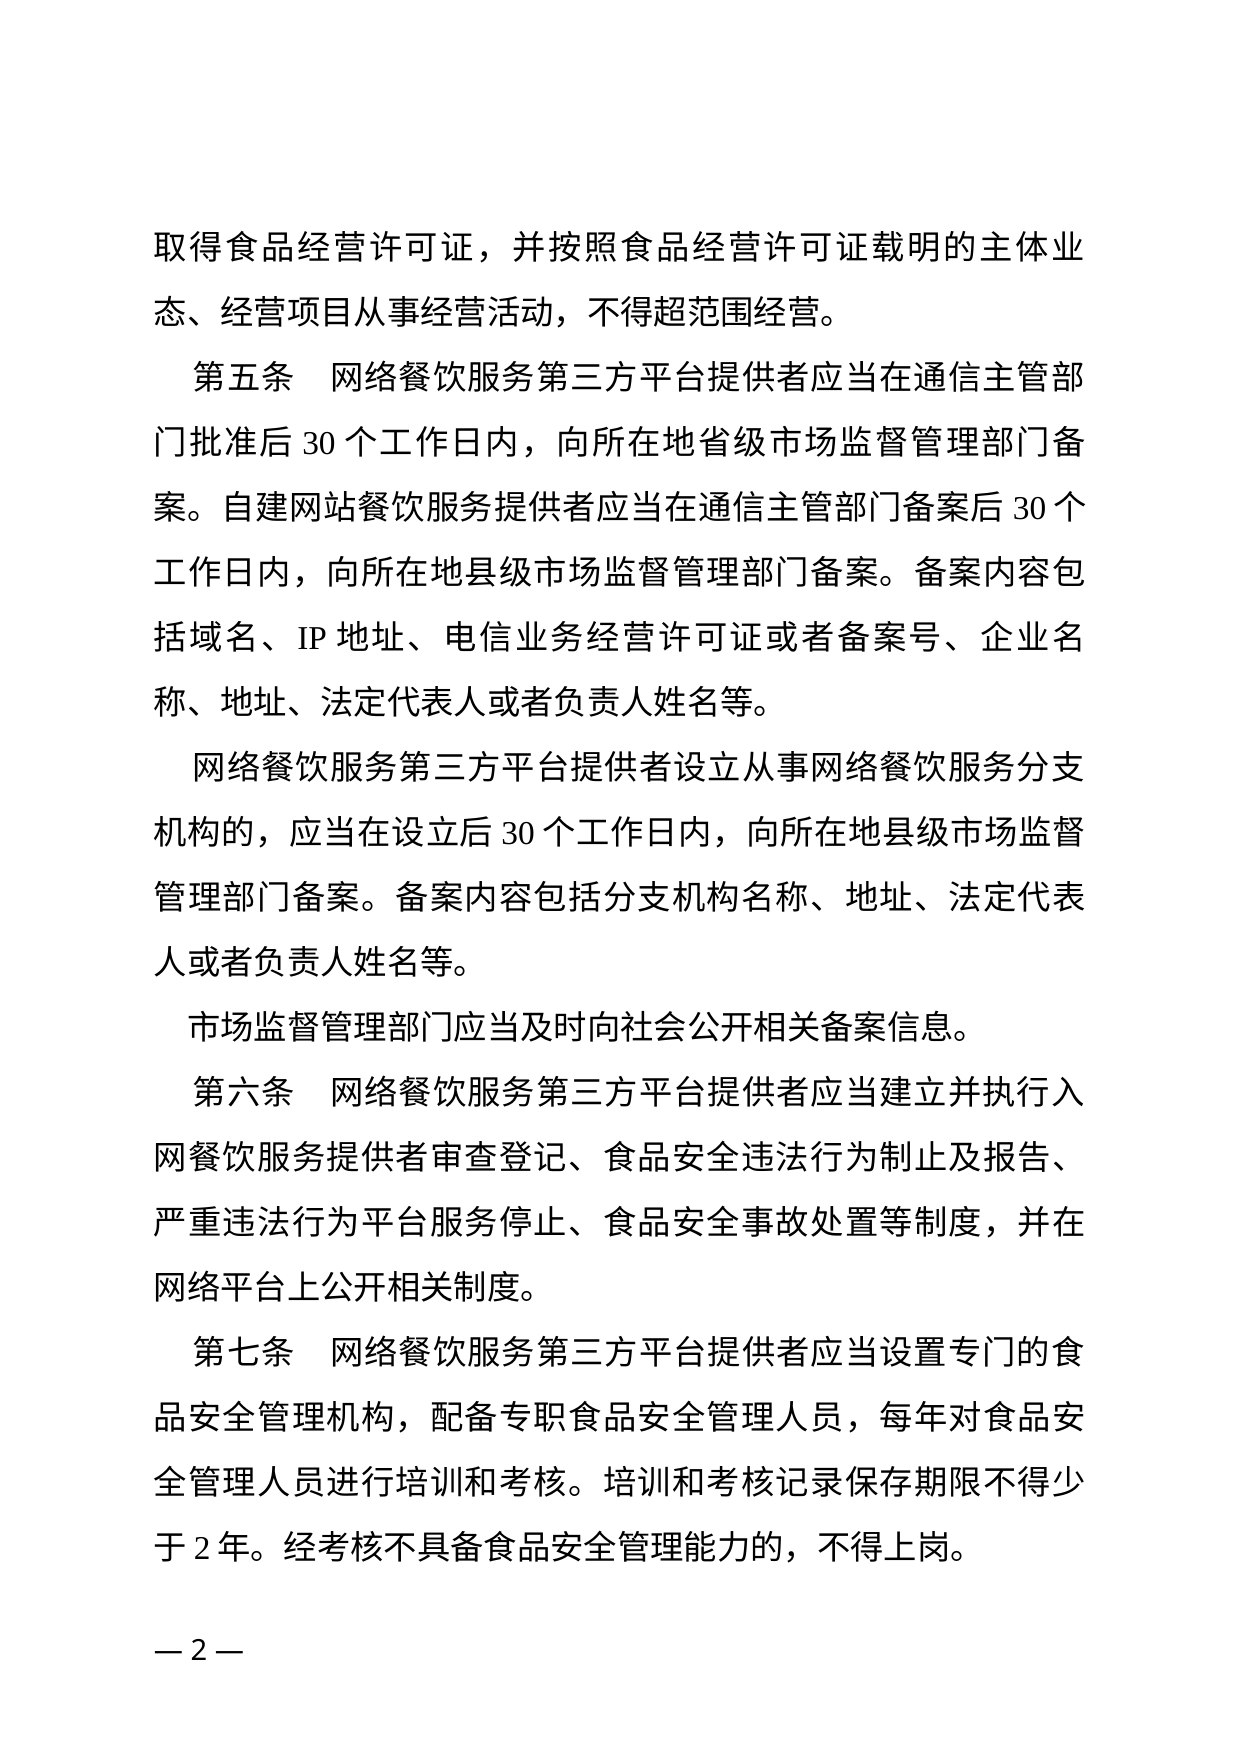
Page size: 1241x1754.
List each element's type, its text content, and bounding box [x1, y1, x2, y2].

text 第七条 网络餐饮服务第三方平台提供者应当设置专门的食品安全管理机构，配备专职食品安全管理人员，每年对食品安全管理人员进行培训和考核。培训和考核记录保存期限不得少于2年。经考核不具备食品安全管理能力的，不得上岗。 [153, 1317, 1087, 1577]
text 第六条 网络餐饮服务第三方平台提供者应当建立并执行入网餐饮服务提供者审查登记、食品安全违法行为制止及报告、严重违法行为平台服务停止、食品安全事故处置等制度，并在网络平台上公开相关制度。 [153, 1057, 1087, 1317]
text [153, 212, 1087, 342]
text 第五条 网络餐饮服务第三方平台提供者应当在通信主管部门批准后30个工作日内，向所在地省级市场监督管理部门备案。自建网站餐饮服务提供者应当在通信主管部门备案后30个工作日内，向所在地县级市场监督管理部门备案。备案内容包括域名、IP地址、电信业务经营许可证或者备案号、企业名称、地址、法定代表人或者负责人姓名等。 [153, 342, 1087, 732]
text 网络餐饮服务第三方平台提供者设立从事网络餐饮服务分支机构的，应当在设立后30个工作日内，向所在地县级市场监督管理部门备案。备案内容包括分支机构名称、地址、法定代表人或者负责人姓名等。 [153, 732, 1087, 992]
text 市场监督管理部门应当及时向社会公开相关备案信息。 [153, 992, 1087, 1057]
